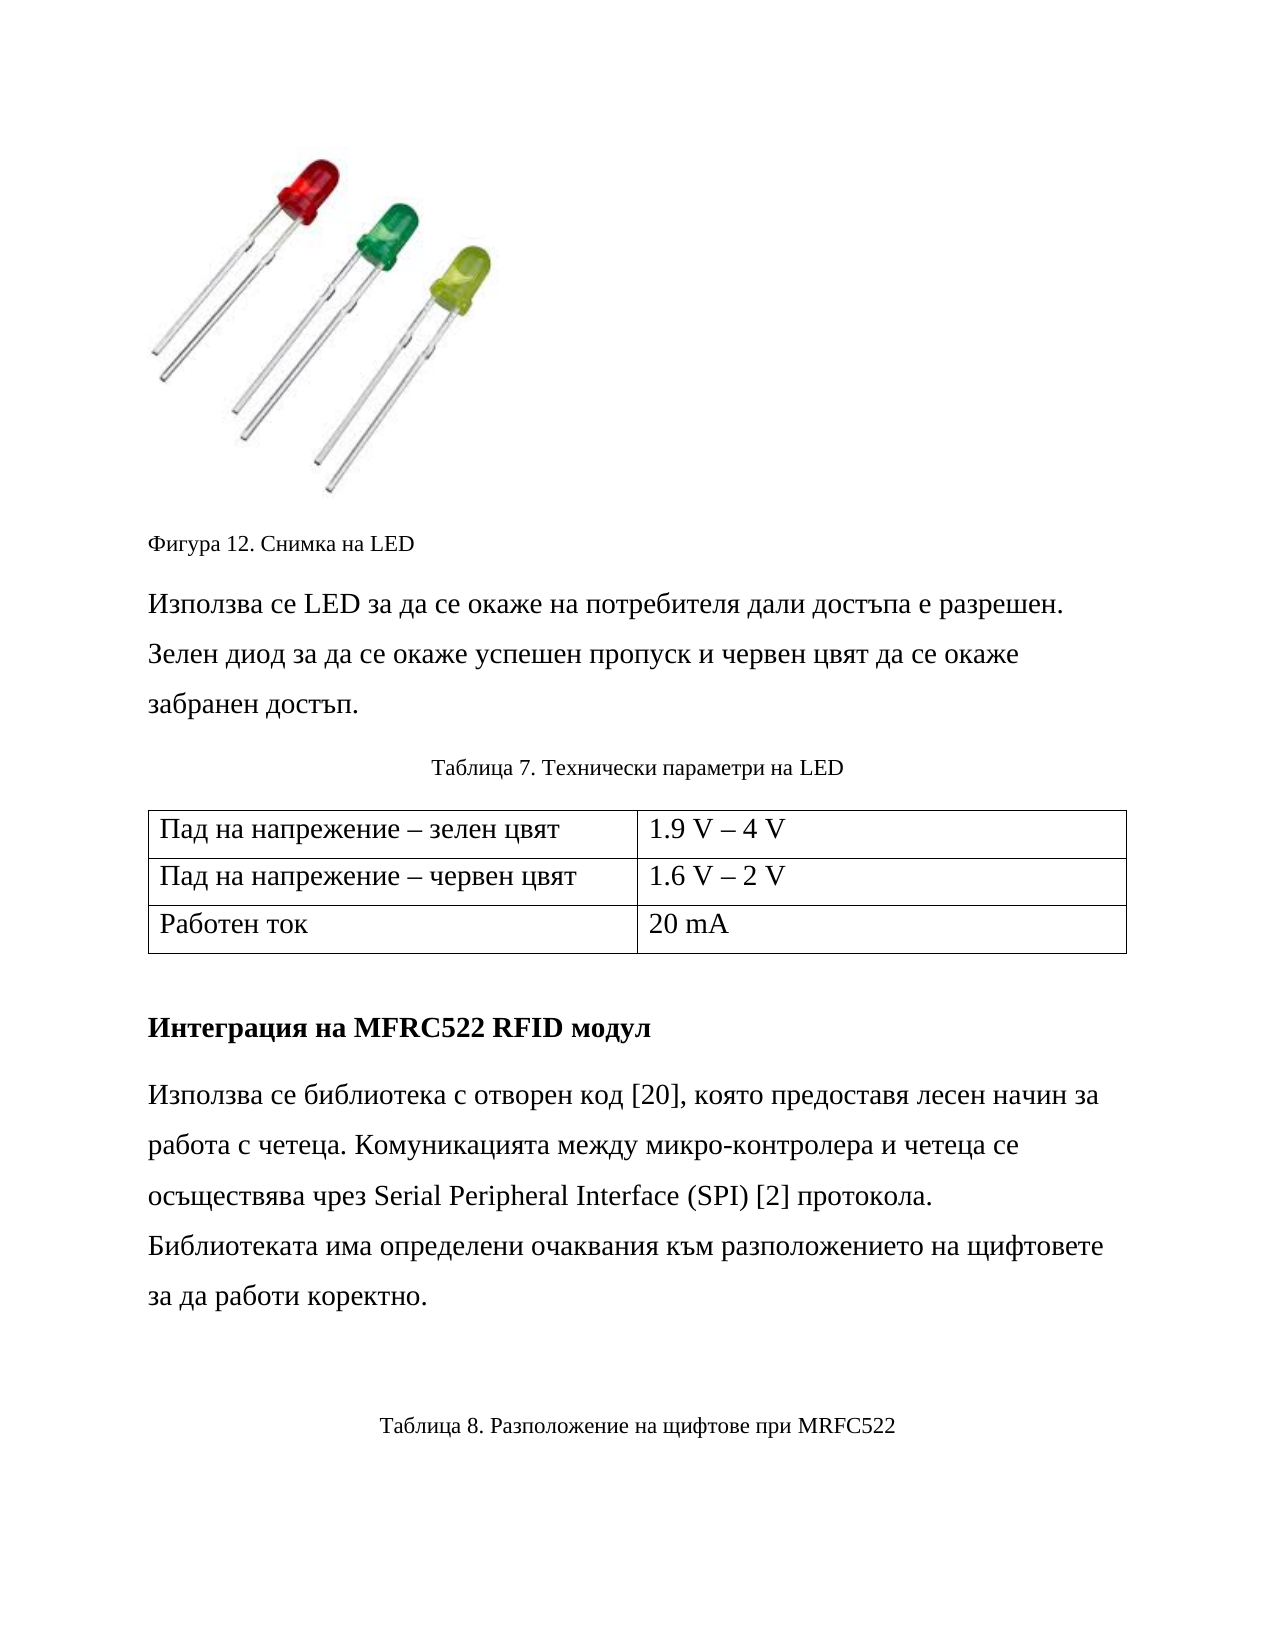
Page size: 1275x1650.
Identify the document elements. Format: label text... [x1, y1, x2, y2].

table_cell Пад на напрежение – червен цвят [149, 859, 637, 905]
table_cell Работен ток [149, 906, 637, 953]
picture [147, 147, 500, 500]
text Използва се LED за да се окаже на потребителя дали достъпа е разрешен. Зелен диод за да се окаже успешен пропуск и червен цвят да се окаже забранен достъп. [148, 586, 1127, 720]
text Таблица 8. Разположение на щифтове при MRFC522 [148, 1412, 1127, 1439]
text Фигура 12. Снимка на LED [148, 530, 1127, 556]
text Използва се библиотека с отворен код [20], която предоставя лесен начин за работа с четеца. Комуникацията между микро-контролера и четеца се осъществява чрез Serial Peripheral Interface (SPI) [2] протокола. Библиотеката има определени очаквания към разположението на щифтовете за да работи коректно. [148, 1077, 1127, 1312]
table_header Пад на напрежение – зелен цвят [149, 811, 637, 857]
table_header 1.9 V – 4 V [638, 811, 1126, 857]
table_cell 1.6 V – 2 V [638, 859, 1126, 905]
text Таблица 7. Технически параметри на LED [148, 754, 1127, 780]
table_cell 20 mA [638, 906, 1126, 953]
text Интеграция на MFRC522 RFID модул [148, 1010, 1127, 1044]
